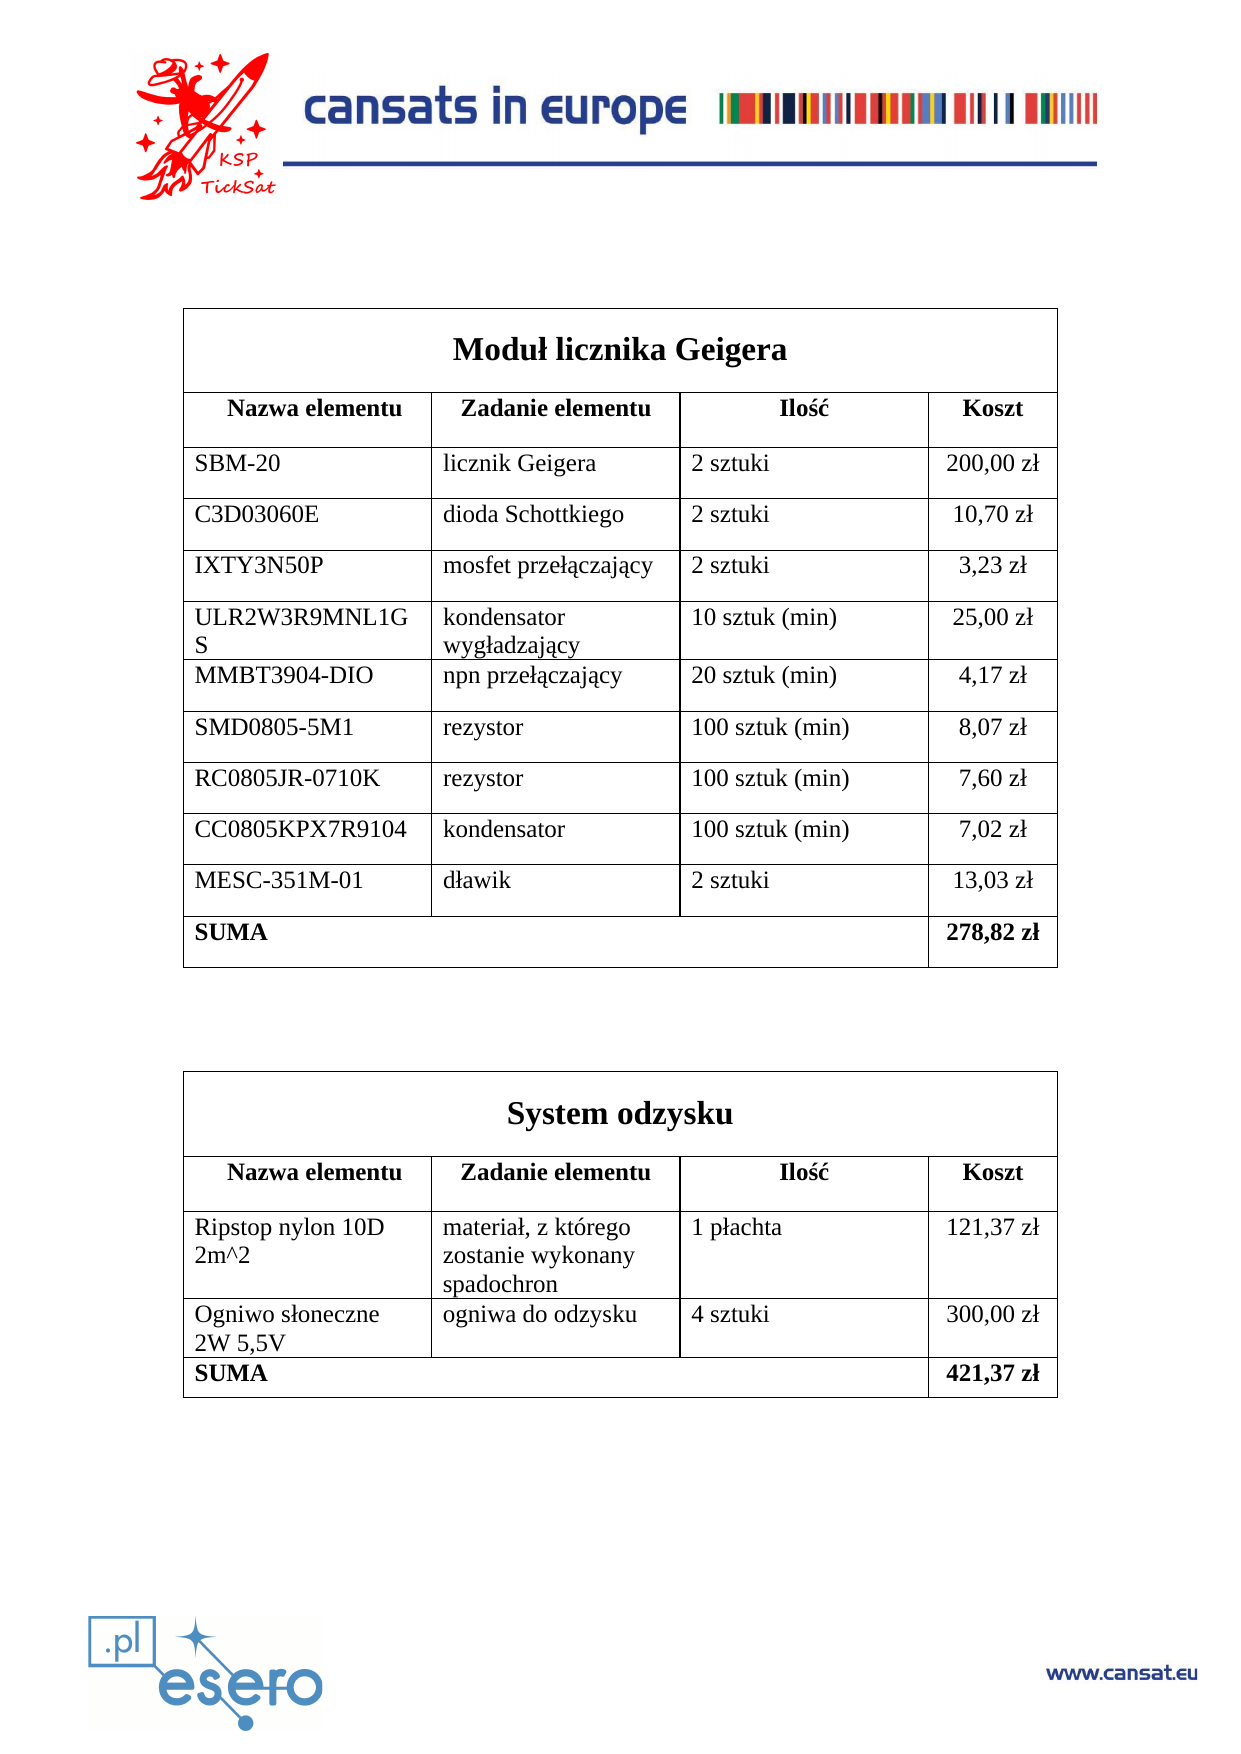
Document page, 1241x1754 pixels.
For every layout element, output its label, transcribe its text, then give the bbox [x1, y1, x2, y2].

table_cell Koszt [929, 393, 1057, 447]
table_cell 3,23 zł [929, 551, 1057, 601]
table_cell CC0805KPX7R9104 [184, 814, 431, 864]
table_cell ULR2W3R9MNL1GS [184, 602, 431, 659]
table_cell Ogniwo słoneczne 2W 5,5V [184, 1299, 431, 1357]
table_header Moduł licznika Geigera [184, 309, 1057, 392]
table_cell 1 płachta [681, 1212, 928, 1298]
table_cell 10 sztuk (min) [681, 602, 928, 659]
table_cell Nazwa elementu [184, 393, 431, 447]
table_cell licznik Geigera [432, 448, 679, 498]
table_cell rezystor [432, 763, 679, 813]
table_cell 100 sztuk (min) [681, 763, 928, 813]
table_cell Zadanie elementu [432, 393, 679, 447]
table_cell dioda Schottkiego [432, 499, 679, 549]
table_cell 7,60 zł [929, 763, 1057, 813]
table_cell Nazwa elementu [184, 1157, 431, 1211]
table_cell 13,03 zł [929, 865, 1057, 916]
table_cell kondensator [432, 814, 679, 864]
table_cell 2 sztuki [681, 499, 928, 549]
table_cell RC0805JR-0710K [184, 763, 431, 813]
table_cell 8,07 zł [929, 712, 1057, 762]
table_cell SUMA [184, 917, 928, 967]
table_cell SMD0805-5M1 [184, 712, 431, 762]
table_cell MESC-351M-01 [184, 865, 431, 916]
table_cell 10,70 zł [929, 499, 1057, 549]
table_cell ogniwa do odzysku [432, 1299, 679, 1357]
picture [129, 50, 1101, 202]
table_cell MMBT3904-DIO [184, 660, 431, 711]
table_cell 4 sztuki [681, 1299, 928, 1357]
table_cell kondensator wygładzający [432, 602, 679, 659]
table_cell 121,37 zł [929, 1212, 1057, 1298]
table_cell 7,02 zł [929, 814, 1057, 864]
table_cell 2 sztuki [681, 865, 928, 916]
table_header System odzysku [184, 1072, 1057, 1156]
table_cell SUMA [184, 1358, 928, 1397]
table_cell 100 sztuk (min) [681, 712, 928, 762]
table_cell 2 sztuki [681, 551, 928, 601]
table_cell Ripstop nylon 10D 2m^2 [184, 1212, 431, 1298]
table_cell 100 sztuk (min) [681, 814, 928, 864]
table_cell C3D03060E [184, 499, 431, 549]
table_cell 200,00 zł [929, 448, 1057, 498]
table_cell Zadanie elementu [432, 1157, 679, 1211]
table_cell mosfet przełączający [432, 551, 679, 601]
table_cell 4,17 zł [929, 660, 1057, 711]
table_cell 25,00 zł [929, 602, 1057, 659]
table_cell dławik [432, 865, 679, 916]
table_cell 20 sztuk (min) [681, 660, 928, 711]
table_cell 300,00 zł [929, 1299, 1057, 1357]
table_cell materiał, z którego zostanie wykonany spadochron [432, 1212, 679, 1298]
table_cell IXTY3N50P [184, 551, 431, 601]
table_cell 2 sztuki [681, 448, 928, 498]
table_cell 278,82 zł [929, 917, 1057, 967]
table_cell npn przełączający [432, 660, 679, 711]
table_cell Ilość [681, 1157, 928, 1211]
table_cell rezystor [432, 712, 679, 762]
table_cell SBM-20 [184, 448, 431, 498]
table_cell Koszt [929, 1157, 1057, 1211]
picture [1040, 1660, 1198, 1688]
picture [88, 1616, 323, 1731]
table_cell Ilość [681, 393, 928, 447]
table_cell 421,37 zł [929, 1358, 1057, 1397]
